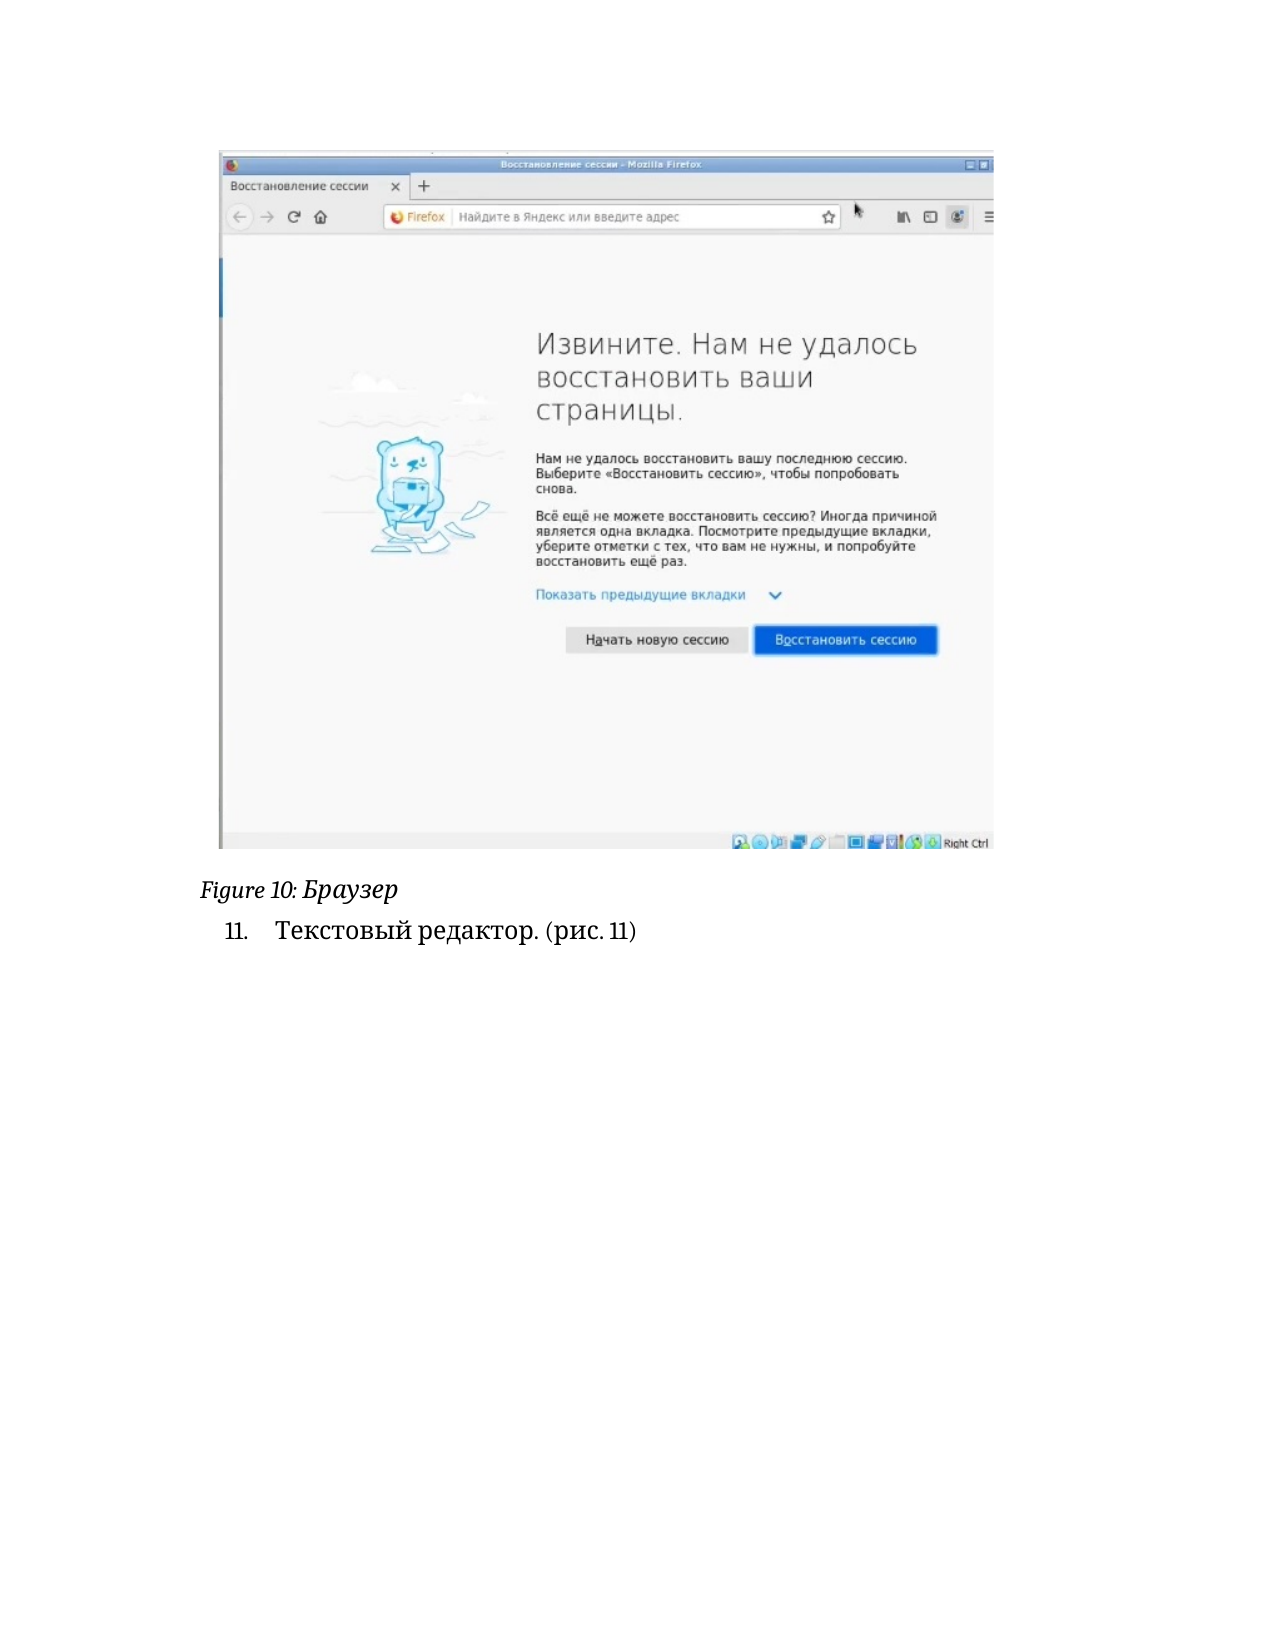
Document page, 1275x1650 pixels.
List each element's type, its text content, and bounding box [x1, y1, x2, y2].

picture [218, 150, 994, 849]
list Figure 10: Браузер [150, 876, 1125, 904]
list Текстовый редактор. (рис. 11) [225, 917, 1125, 946]
